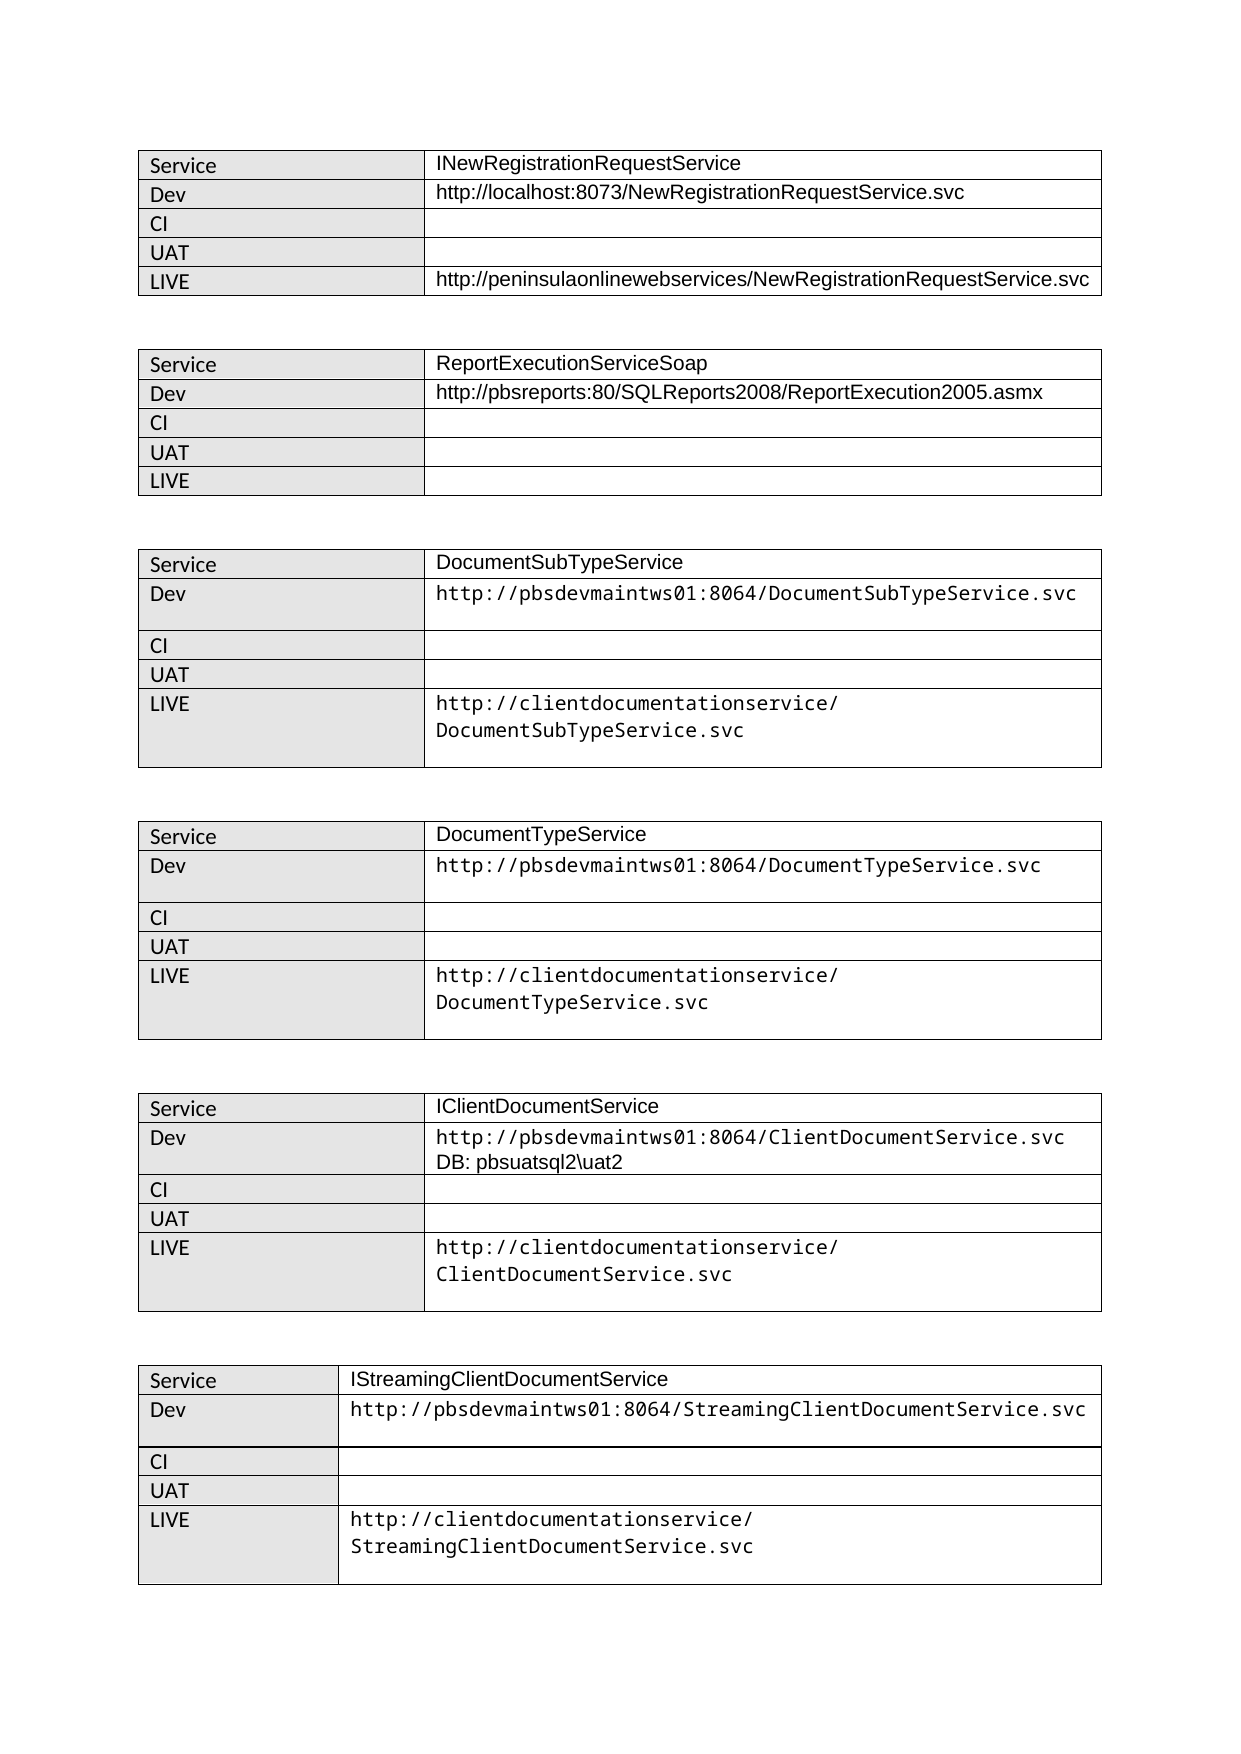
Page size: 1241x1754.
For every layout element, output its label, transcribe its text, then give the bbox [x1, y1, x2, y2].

table_cell UAT [139, 932, 424, 960]
table_cell LIVE [139, 1233, 424, 1311]
table_cell http://clientdocumentationservice/DocumentSubTypeService.svc [425, 689, 1101, 767]
table_cell http://clientdocumentationservice/ClientDocumentService.svc [425, 1233, 1101, 1311]
table_cell UAT [139, 1476, 338, 1504]
table_cell http://peninsulaonlinewebservices/NewRegistrationRequestService.svc [425, 267, 1101, 295]
table_cell http://pbsdevmaintws01:8064/StreamingClientDocumentService.svc [339, 1395, 1101, 1446]
table_cell Dev [139, 579, 424, 630]
table_cell http://pbsreports:80/SQLReports2008/ReportExecution2005.asmx [425, 380, 1101, 407]
table_cell CI [139, 209, 424, 237]
table_cell [425, 631, 1101, 659]
table_header Service [139, 350, 424, 378]
table_cell UAT [139, 660, 424, 688]
table_cell [425, 660, 1101, 688]
table_cell [425, 1204, 1101, 1232]
table_header DocumentSubTypeService [425, 550, 1101, 578]
table_cell http://pbsdevmaintws01:8064/ClientDocumentService.svc DB: pbsuatsql2\uat2 [425, 1123, 1101, 1174]
table_cell CI [139, 631, 424, 659]
table_cell CI [139, 1448, 338, 1475]
table_cell [339, 1448, 1101, 1475]
table_cell [425, 409, 1101, 437]
table_cell CI [139, 409, 424, 437]
table_header Service [139, 822, 424, 850]
table_header IClientDocumentService [425, 1094, 1101, 1122]
table_header Service [139, 1094, 424, 1122]
table_cell LIVE [139, 689, 424, 767]
table_cell http://pbsdevmaintws01:8064/DocumentTypeService.svc [425, 851, 1101, 902]
table_cell http://localhost:8073/NewRegistrationRequestService.svc [425, 180, 1101, 208]
table_cell LIVE [139, 961, 424, 1039]
table_cell LIVE [139, 1506, 338, 1583]
table_cell [425, 238, 1101, 266]
table_cell UAT [139, 238, 424, 266]
table_cell [425, 209, 1101, 237]
table_cell [425, 438, 1101, 466]
table_cell Dev [139, 1395, 338, 1446]
table_cell [425, 467, 1101, 495]
table_cell UAT [139, 438, 424, 466]
table_cell Dev [139, 380, 424, 407]
table_cell [425, 903, 1101, 931]
table_header DocumentTypeService [425, 822, 1101, 850]
table_header IStreamingClientDocumentService [339, 1366, 1101, 1394]
table_header Service [139, 550, 424, 578]
table_cell http://clientdocumentationservice/DocumentTypeService.svc [425, 961, 1101, 1039]
table_cell LIVE [139, 267, 424, 295]
table_header ReportExecutionServiceSoap [425, 350, 1101, 378]
table_cell http://clientdocumentationservice/StreamingClientDocumentService.svc [339, 1506, 1101, 1583]
table_cell [339, 1476, 1101, 1504]
table_cell Dev [139, 851, 424, 902]
table_cell Dev [139, 180, 424, 208]
table_cell LIVE [139, 467, 424, 495]
table_header Service [139, 1366, 338, 1394]
table_cell UAT [139, 1204, 424, 1232]
table_cell Dev [139, 1123, 424, 1174]
table_header INewRegistrationRequestService [425, 151, 1101, 179]
table_cell [425, 1175, 1101, 1203]
table_cell [425, 932, 1101, 960]
table_header Service [139, 151, 424, 179]
table_cell CI [139, 1175, 424, 1203]
table_cell CI [139, 903, 424, 931]
table_cell http://pbsdevmaintws01:8064/DocumentSubTypeService.svc [425, 579, 1101, 630]
